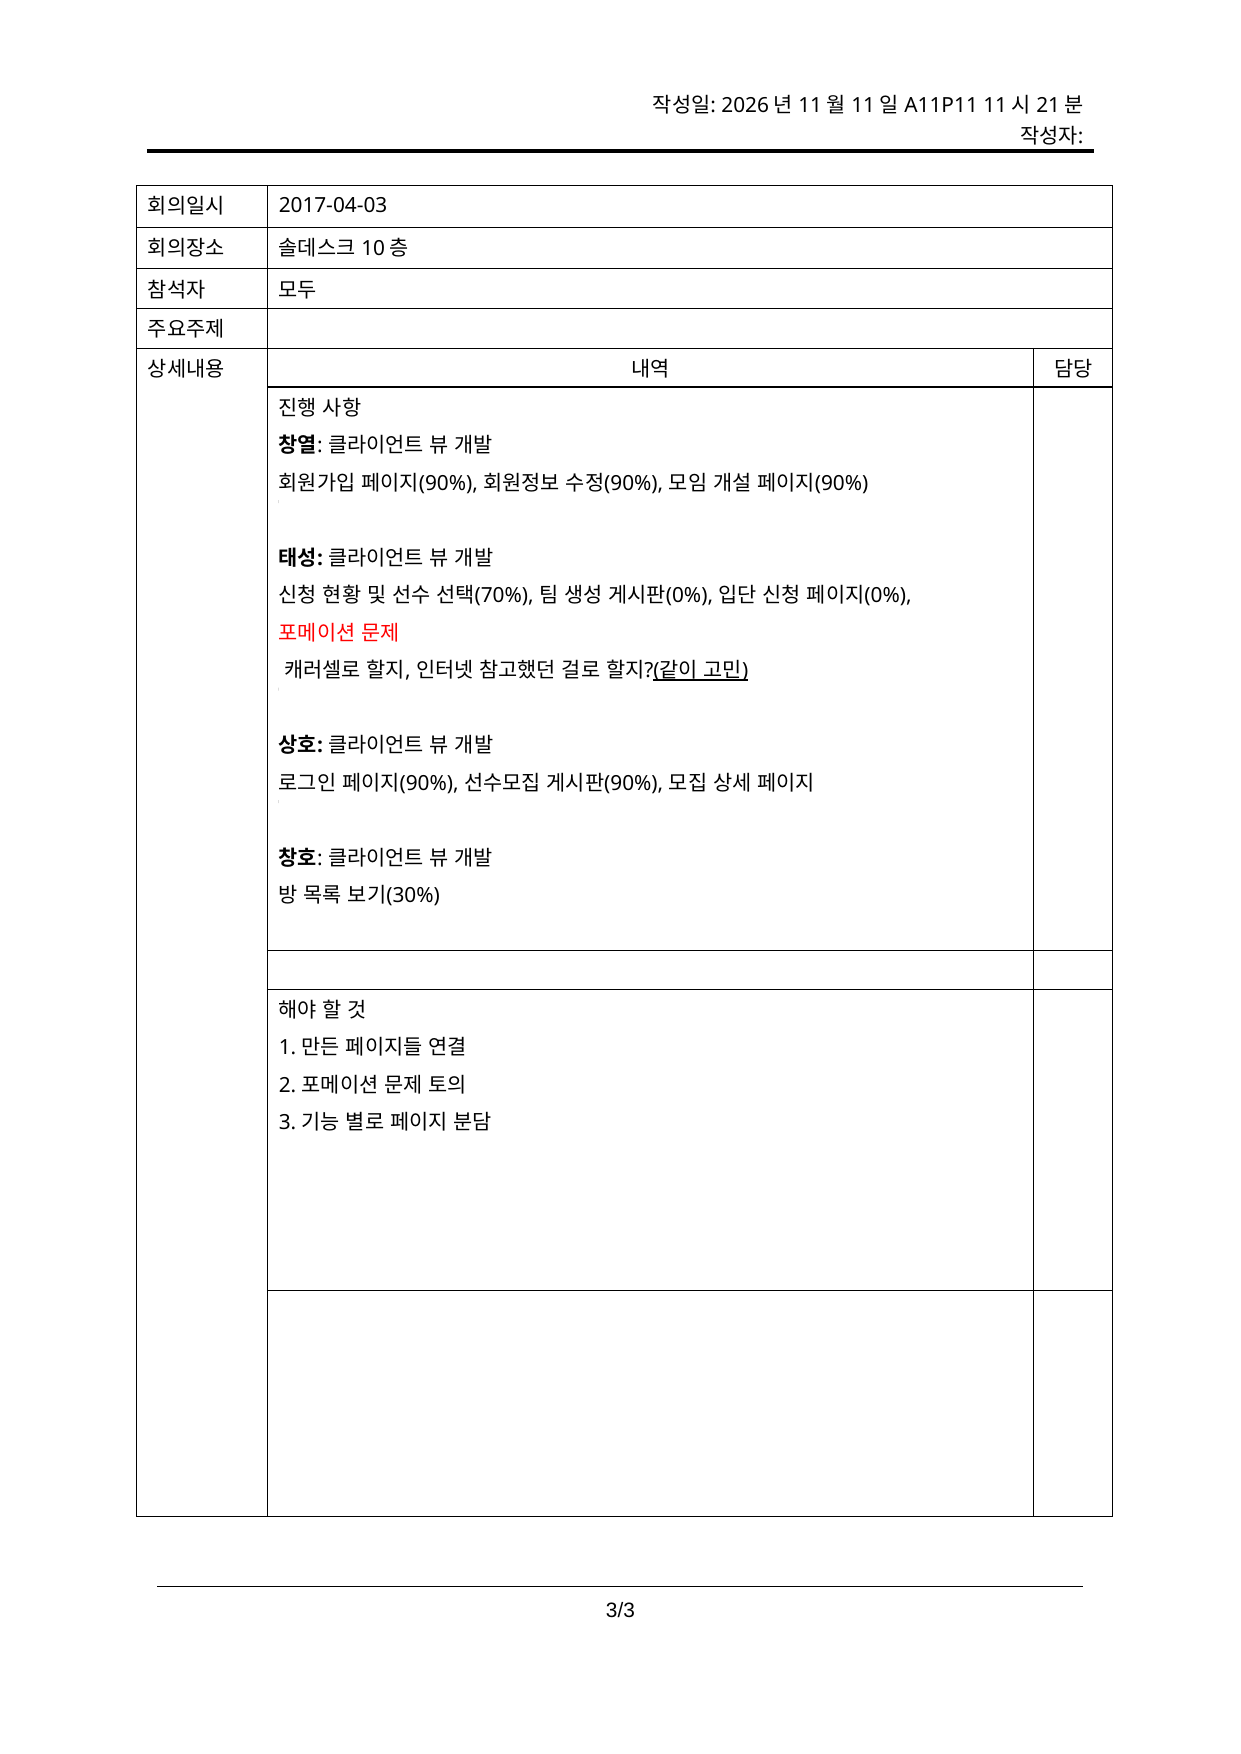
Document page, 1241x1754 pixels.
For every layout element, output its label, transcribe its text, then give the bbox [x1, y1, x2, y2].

table_cell 내역 [268, 349, 1033, 386]
table_cell 모두 [268, 269, 1112, 308]
table_cell [268, 1291, 1033, 1516]
table_header 2017-04-03 [268, 186, 1112, 227]
table_cell [1034, 990, 1112, 1289]
table_cell [1034, 951, 1112, 988]
table_cell [268, 309, 1112, 348]
table_cell [1034, 1291, 1112, 1516]
table_cell 해야 할 것 1. 만든 페이지들 연결 2. 포메이션 문제 토의 3. 기능 별로 페이지 분담 [268, 990, 1033, 1289]
table_cell [268, 951, 1033, 988]
table_cell 상세내용 [137, 349, 267, 1516]
table_cell 회의장소 [137, 228, 267, 268]
table_cell 솔데스크 10층 [268, 228, 1112, 268]
table_cell 참석자 [137, 269, 267, 308]
table_cell [1034, 388, 1112, 950]
table_cell 주요주제 [137, 309, 267, 348]
table_header 회의일시 [137, 186, 267, 227]
table_cell 담당 [1034, 349, 1112, 386]
table_cell 진행 사항 창열: 클라이언트 뷰 개발 회원가입 페이지(90%), 회원정보 수정(90%), 모임 개설 페이지(90%) 태성: 클라이언트 뷰 개발 신청 현황 및 선수 선택(70%), 팀 생성 게시판(0%), 입단 신청 페이지(0%), 포메이션 문제 캐러셀로 할지, 인터넷 참고했던 걸로 할지?(같이 고민) 상호: 클라이언트 뷰 개발 로그인 페이지(90%), 선수모집 게시판(90%), 모집 상세 페이지 창호: 클라이언트 뷰 개발 방 목록 보기(30%) [268, 388, 1033, 950]
